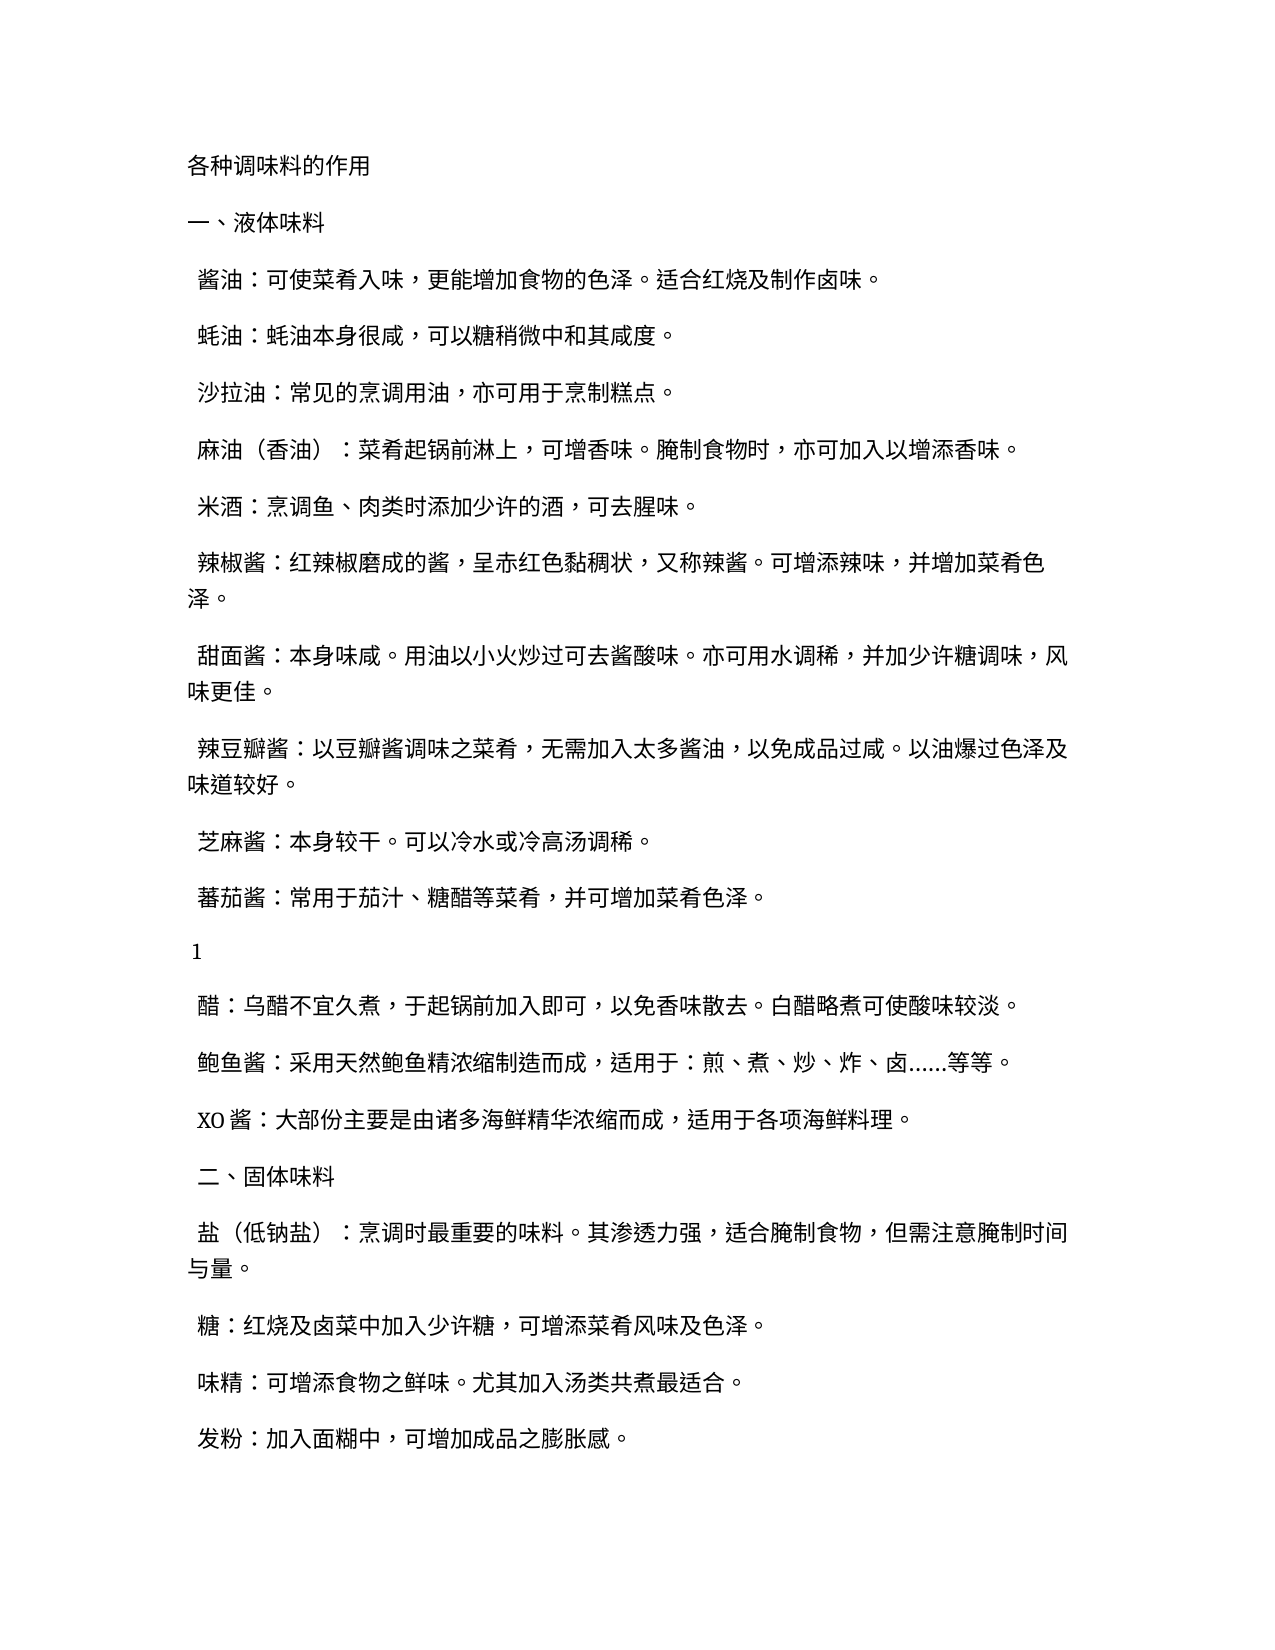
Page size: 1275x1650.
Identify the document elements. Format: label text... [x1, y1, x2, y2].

text 一、液体味料 [187, 207, 1087, 238]
text XO酱：大部份主要是由诸多海鲜精华浓缩而成，适用于各项海鲜料理。 [187, 1104, 1087, 1135]
text 鲍鱼酱：采用天然鲍鱼精浓缩制造而成，适用于：煎、煮、炒、炸、卤……等等。 [187, 1047, 1087, 1078]
text 酱油：可使菜肴入味，更能增加食物的色泽。适合红烧及制作卤味。 [187, 263, 1087, 295]
text 各种调味料的作用 [187, 150, 1087, 181]
text 甜面酱：本身味咸。用油以小火炒过可去酱酸味。亦可用水调稀，并加少许糖调味，风味更佳。 [187, 640, 1087, 707]
text 1 [187, 939, 1087, 965]
text 发粉：加入面糊中，可增加成品之膨胀感。 [187, 1423, 1087, 1455]
text 二、固体味料 [187, 1160, 1087, 1192]
text 芝麻酱：本身较干。可以冷水或冷高汤调稀。 [187, 826, 1087, 857]
text 盐（低钠盐）：烹调时最重要的味料。其渗透力强，适合腌制食物，但需注意腌制时间与量。 [187, 1217, 1087, 1284]
text 米酒：烹调鱼、肉类时添加少许的酒，可去腥味。 [187, 491, 1087, 522]
text 味精：可增添食物之鲜味。尤其加入汤类共煮最适合。 [187, 1367, 1087, 1398]
text 蚝油：蚝油本身很咸，可以糖稍微中和其咸度。 [187, 320, 1087, 352]
text 糖：红烧及卤菜中加入少许糖，可增添菜肴风味及色泽。 [187, 1310, 1087, 1341]
text 辣椒酱：红辣椒磨成的酱，呈赤红色黏稠状，又称辣酱。可增添辣味，并增加菜肴色泽。 [187, 547, 1087, 614]
text 辣豆瓣酱：以豆瓣酱调味之菜肴，无需加入太多酱油，以免成品过咸。以油爆过色泽及味道较好。 [187, 733, 1087, 800]
text 麻油（香油）：菜肴起锅前淋上，可增香味。腌制食物时，亦可加入以增添香味。 [187, 434, 1087, 465]
text 醋：乌醋不宜久煮，于起锅前加入即可，以免香味散去。白醋略煮可使酸味较淡。 [187, 990, 1087, 1021]
text 蕃茄酱：常用于茄汁、糖醋等菜肴，并可增加菜肴色泽。 [187, 882, 1087, 913]
text 沙拉油：常见的烹调用油，亦可用于烹制糕点。 [187, 377, 1087, 408]
